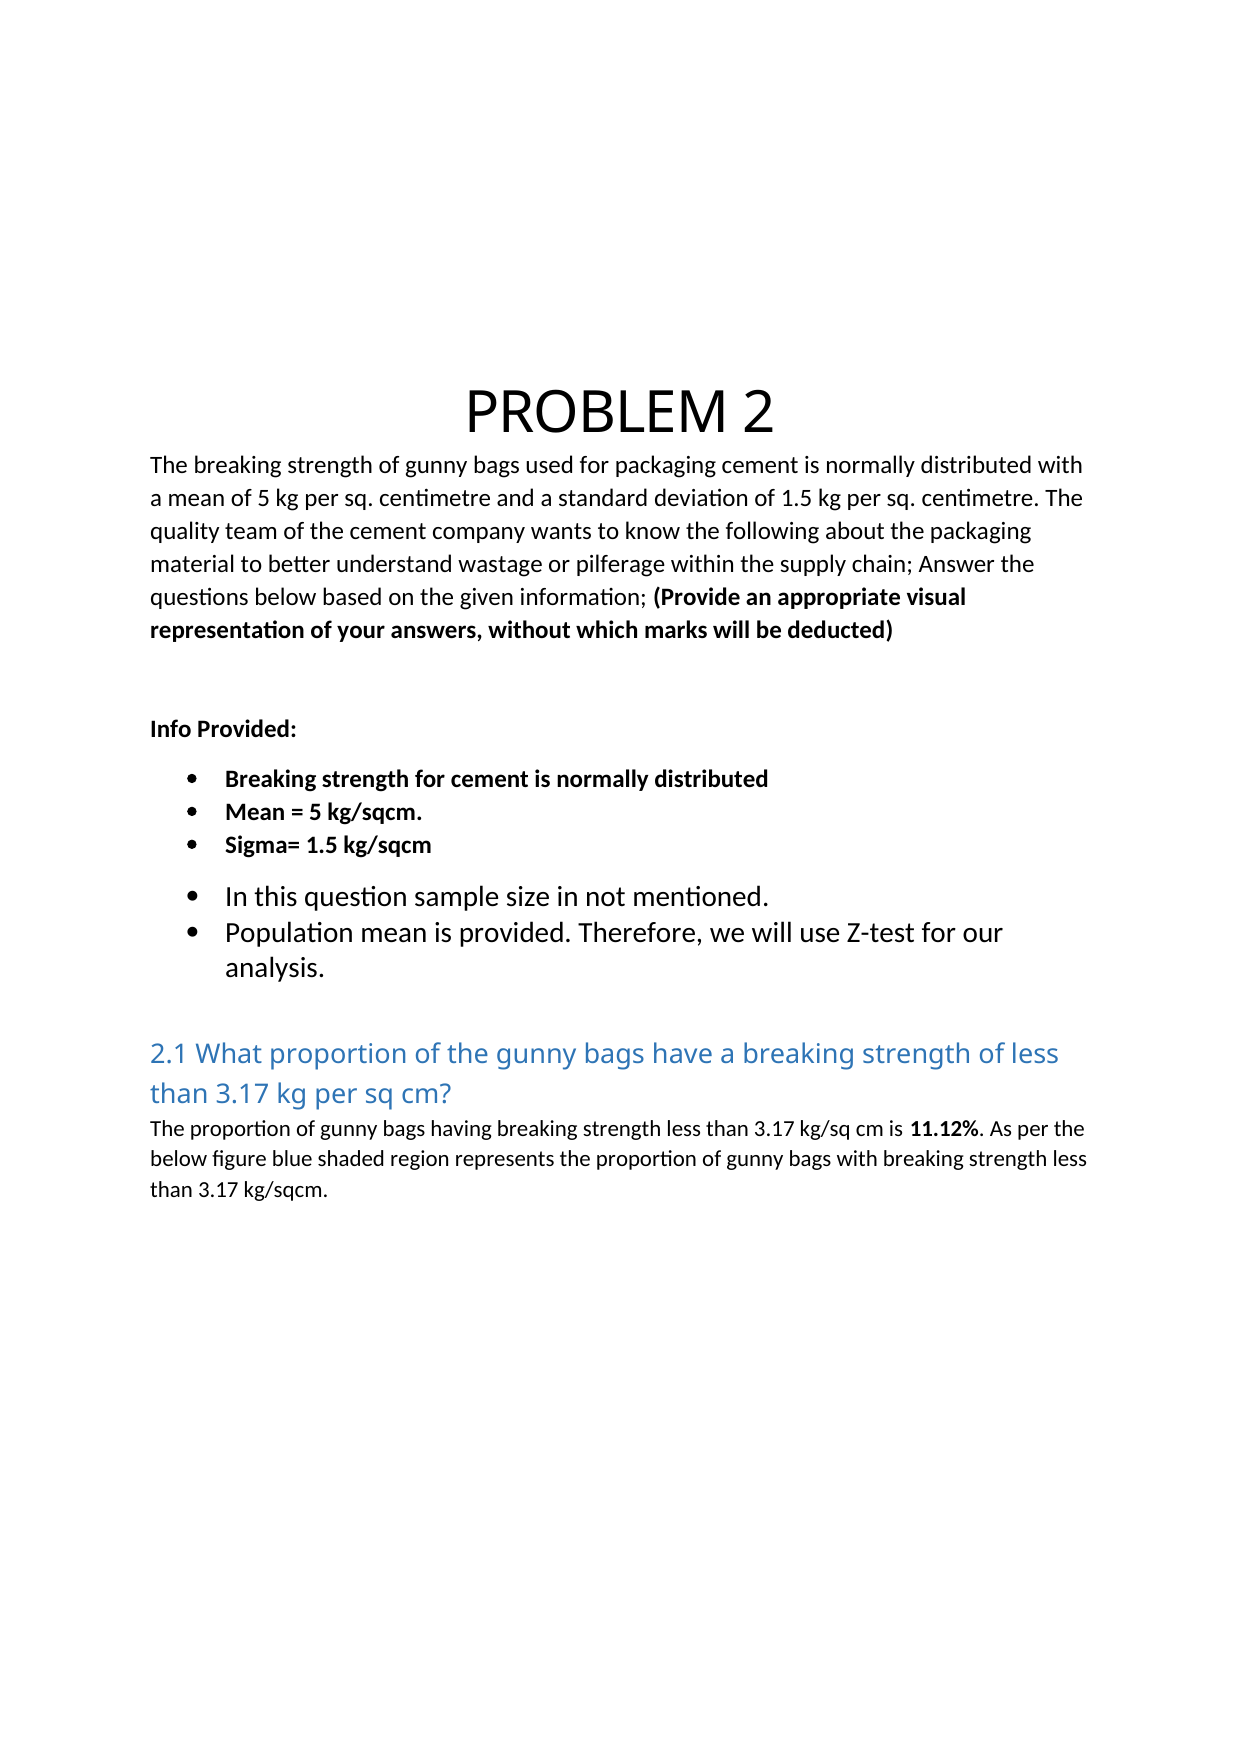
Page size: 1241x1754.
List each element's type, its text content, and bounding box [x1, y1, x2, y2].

text The proportion of gunny bags having breaking strength less than 3.17 kg/sq cm is 11.12%. As per the below figure blue shaded region represents the proportion of gunny bags with breaking strength less than 3.17 kg/sqcm. [150, 1114, 1090, 1203]
list In this question sample size in not mentioned. [187, 878, 1090, 914]
text Info Provided: [150, 713, 1090, 744]
list Mean = 5 kg/sqcm. [187, 796, 1090, 826]
list Population mean is provided. Therefore, we will use Z-test for our analysis. [187, 914, 1090, 985]
list Sigma= 1.5 kg/sqcm [187, 829, 1090, 859]
text The breaking strength of gunny bags used for packaging cement is normally distributed with a mean of 5 kg per sq. centimetre and a standard deviation of 1.5 kg per sq. centimetre. The quality team of the cement company wants to know the following about the packaging material to better understand wastage or pilferage within the supply chain; Answer the questions below based on the given information; (Provide an appropriate visual representation of your answers, without which marks will be deducted) [150, 449, 1090, 645]
subtitle 2.1 What proportion of the gunny bags have a breaking strength of less than 3.17 kg per sq cm? [150, 1035, 1090, 1111]
list Breaking strength for cement is normally distributed [187, 763, 1090, 793]
title PROBLEM 2 [150, 370, 1090, 449]
